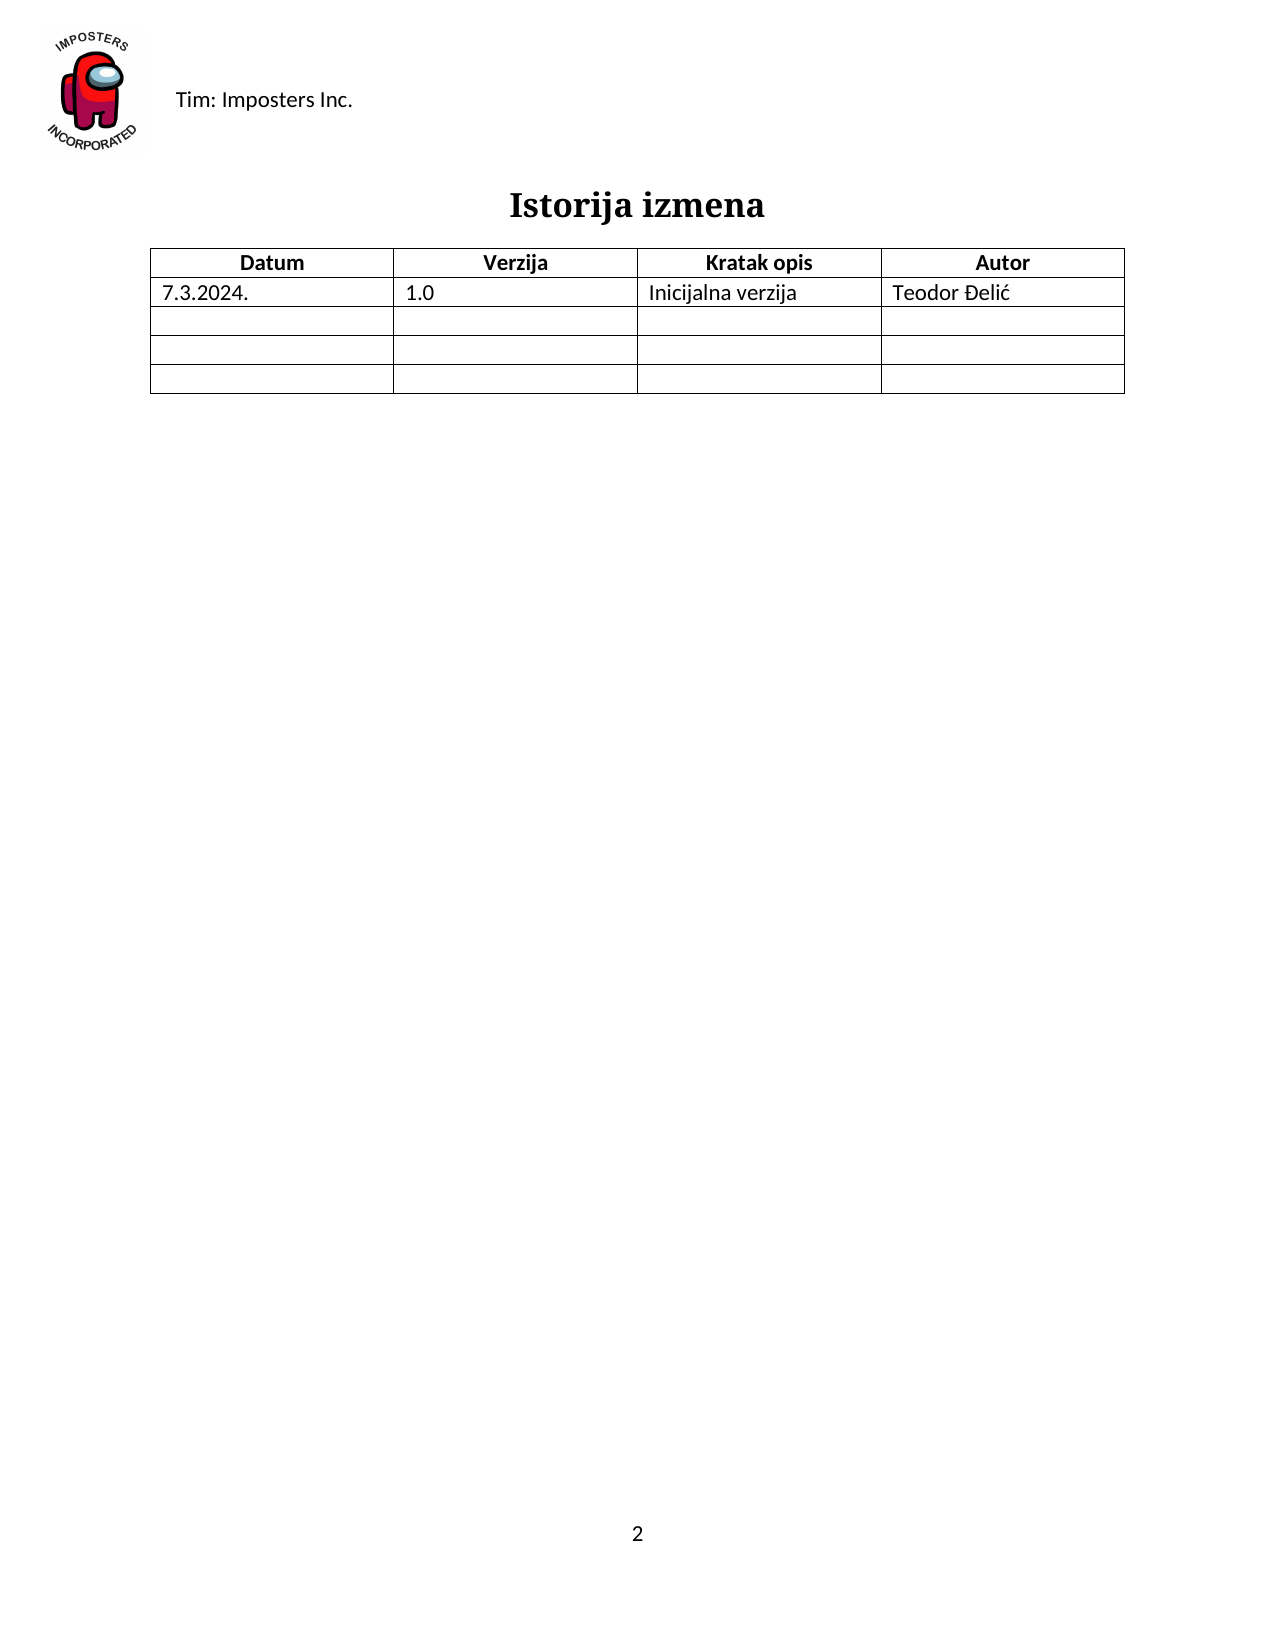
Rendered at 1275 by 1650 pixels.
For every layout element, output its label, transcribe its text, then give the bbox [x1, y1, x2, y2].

table_cell 7.3.2024. [151, 278, 393, 306]
table_header Datum [151, 249, 393, 277]
table_header Kratak opis [638, 249, 881, 277]
table_cell 1.0 [394, 278, 637, 306]
table_cell [882, 307, 1124, 335]
table_cell [151, 365, 393, 393]
table_header Verzija [394, 249, 637, 277]
table_cell [638, 307, 881, 335]
table_cell [394, 336, 637, 364]
table_cell [151, 336, 393, 364]
table_cell [394, 365, 637, 393]
table_cell [394, 307, 637, 335]
table_cell [151, 307, 393, 335]
table_cell Inicijalna verzija [638, 278, 881, 306]
table_cell [638, 336, 881, 364]
table_header Autor [882, 249, 1124, 277]
table_cell [638, 365, 881, 393]
table_cell [882, 365, 1124, 393]
table_cell Teodor Đelić [882, 278, 1124, 306]
table_cell [882, 336, 1124, 364]
text Istorija izmena [150, 182, 1125, 227]
picture [39, 29, 147, 154]
